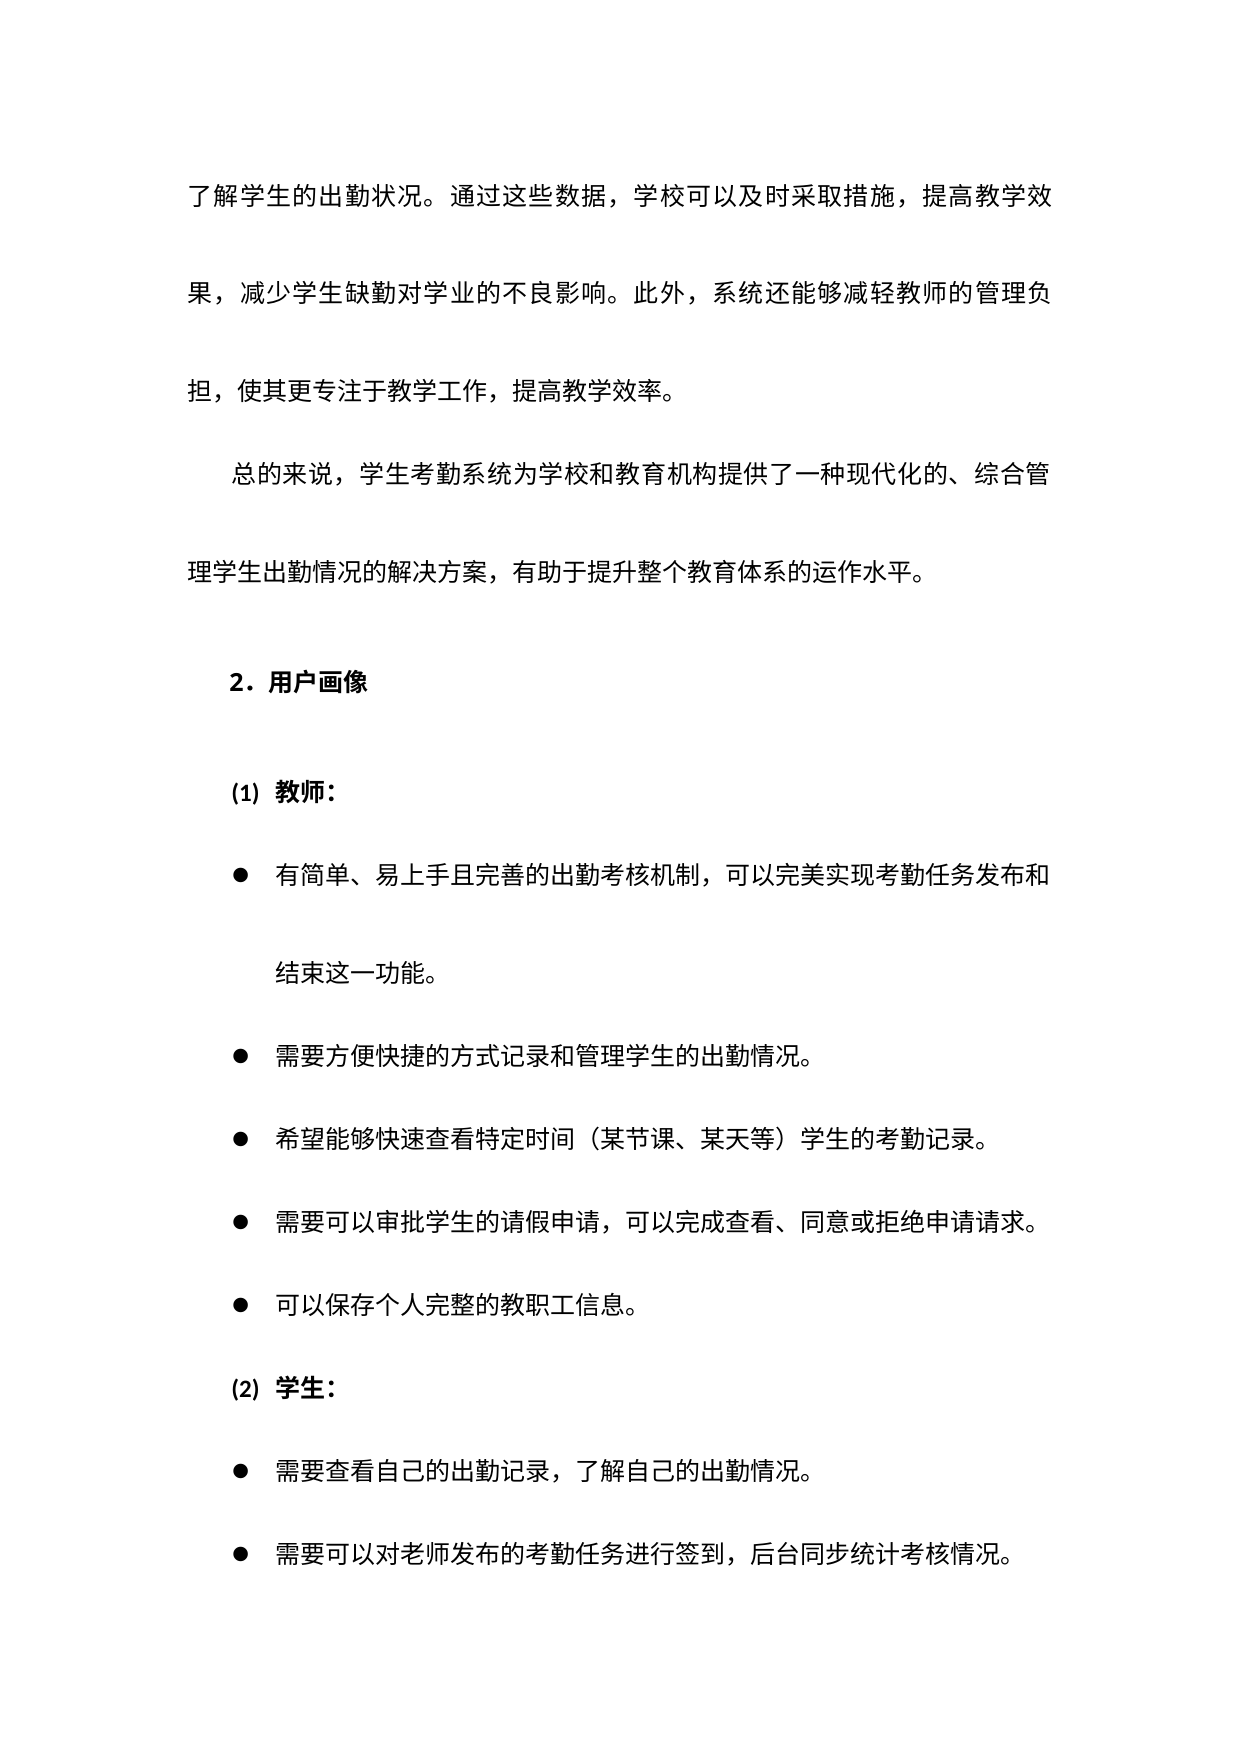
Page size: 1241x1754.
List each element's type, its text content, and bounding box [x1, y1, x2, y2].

list 有简单、易上手且完善的出勤考核机制，可以完美实现考勤任务发布和结束这一功能。 [231, 841, 1053, 1004]
list 教师： [231, 758, 1053, 823]
list 需要查看自己的出勤记录，了解自己的出勤情况。 [231, 1437, 1053, 1502]
list 学生： [231, 1354, 1053, 1419]
list 需要可以审批学生的请假申请，可以完成查看、同意或拒绝申请请求。 [231, 1188, 1053, 1253]
list 需要方便快捷的方式记录和管理学生的出勤情况。 [231, 1022, 1053, 1087]
list 希望能够快速查看特定时间（某节课、某天等）学生的考勤记录。 [231, 1105, 1053, 1170]
list 可以保存个人完整的教职工信息。 [231, 1271, 1053, 1336]
subtitle 用户画像 [187, 648, 1053, 713]
list 需要可以对老师发布的考勤任务进行签到，后台同步统计考核情况。 [231, 1521, 1053, 1586]
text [187, 162, 1053, 422]
text 总的来说，学生考勤系统为学校和教育机构提供了一种现代化的、综合管理学生出勤情况的解决方案，有助于提升整个教育体系的运作水平。 [187, 440, 1053, 603]
